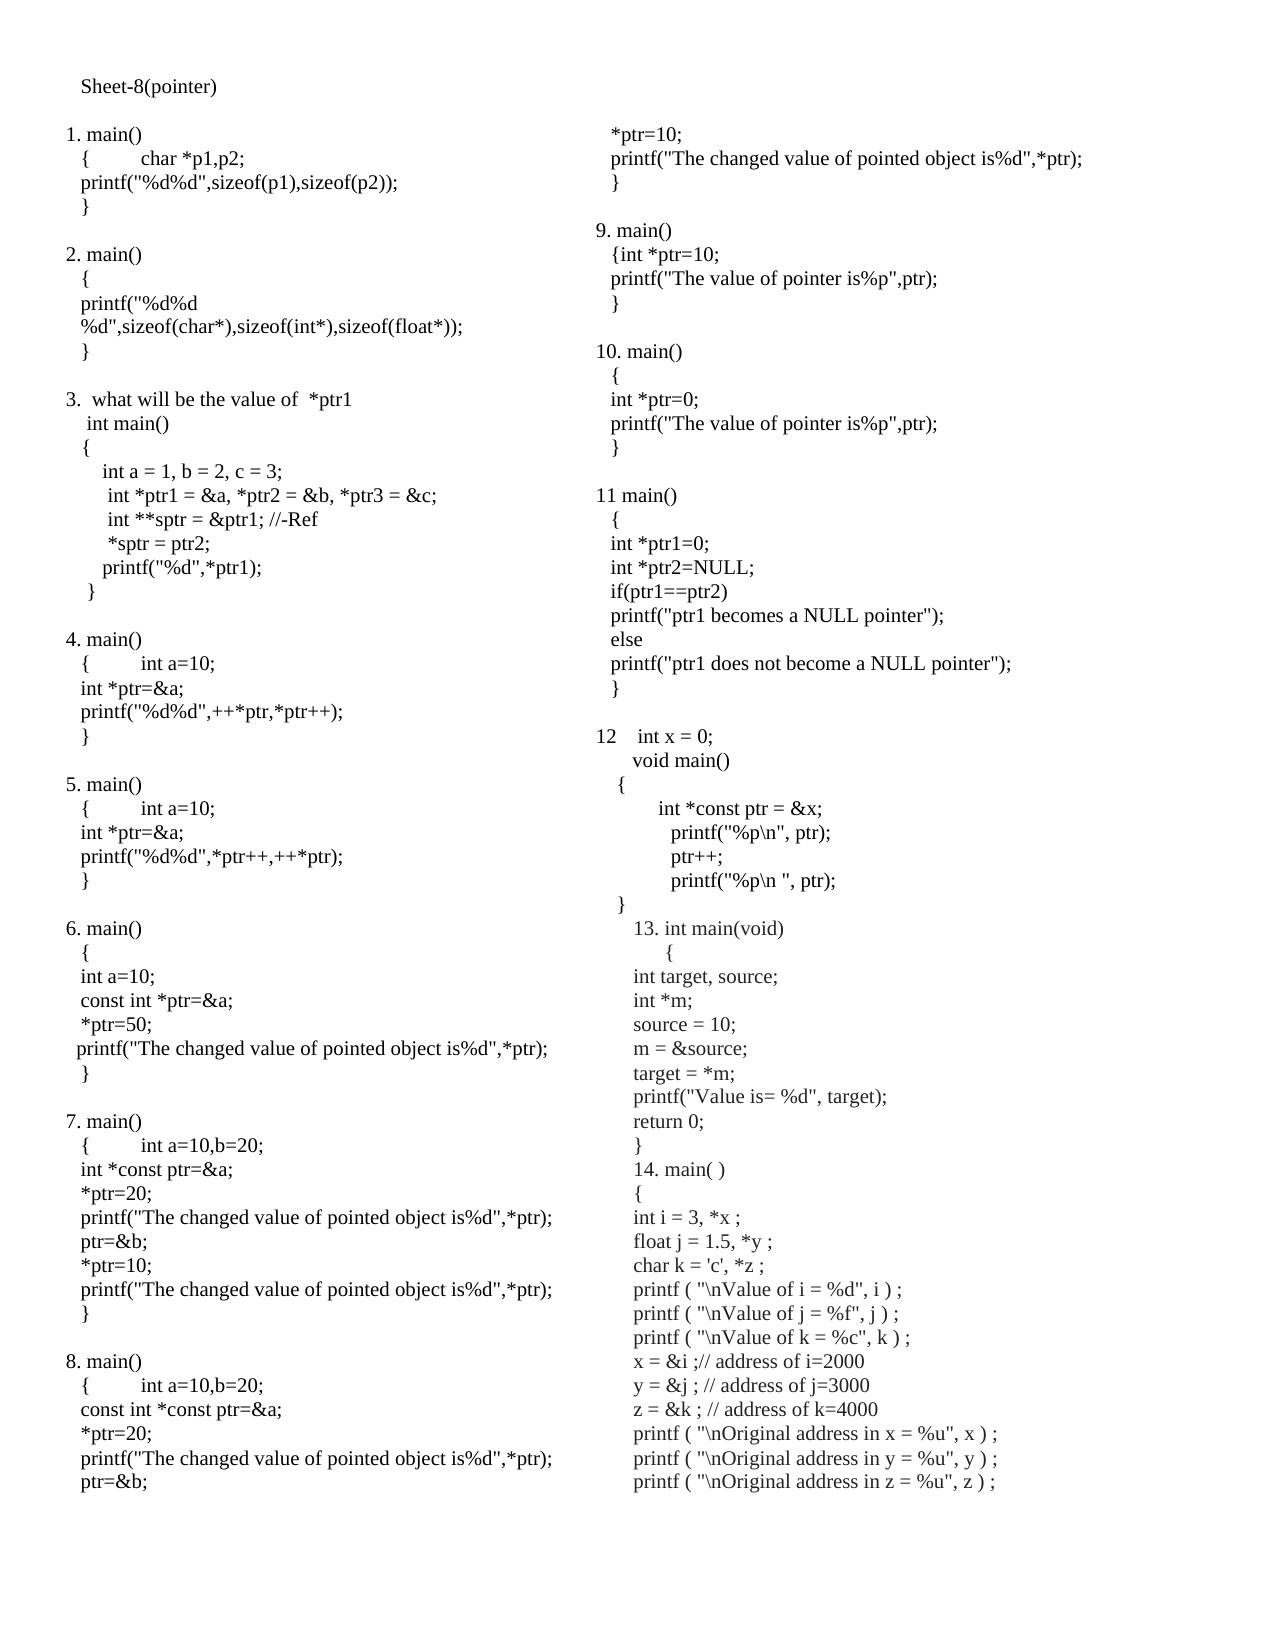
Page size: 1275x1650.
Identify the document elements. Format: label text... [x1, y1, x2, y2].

text { [66, 435, 557, 459]
text printf("The value of pointer is%p",ptr); [610, 266, 1087, 290]
text 9. main() [596, 218, 1087, 242]
text } [80, 1060, 557, 1084]
text int a = 1, b = 2, c = 3; [66, 459, 557, 483]
text 11 main() [596, 483, 1087, 507]
text 1. main() [66, 122, 557, 146]
text int **sptr = &ptr1; //-Ref [66, 507, 557, 531]
text else [610, 627, 1087, 651]
text } [80, 338, 557, 363]
text 10. main() [596, 338, 1087, 363]
text int main() [66, 411, 557, 435]
text printf("The changed value of pointed object is%d",*ptr); [80, 1205, 557, 1229]
text printf("%p\n", ptr); [671, 820, 1087, 844]
text printf("ptr1 becomes a NULL pointer"); [610, 603, 1087, 627]
text 3. what will be the value of *ptr1 [66, 387, 557, 411]
text 6. main() [66, 916, 557, 940]
text 8. main() [66, 1349, 557, 1373]
text } [80, 723, 557, 748]
text } [80, 868, 557, 892]
text { [610, 363, 1087, 387]
text 2. main() [66, 242, 557, 266]
text int *ptr2=NULL; [610, 555, 1087, 579]
text 7. main() [66, 1108, 557, 1133]
text int *ptr=&a; [80, 820, 557, 844]
text printf("The changed value of pointed object is%d",*ptr); [80, 1277, 557, 1301]
text printf("%d%d%d",sizeof(char*),sizeof(int*),sizeof(float*)); [80, 290, 557, 338]
text 5. main() [66, 772, 557, 796]
text {int *ptr=10; [610, 242, 1087, 266]
text *ptr=10; [610, 122, 1087, 146]
text printf("The changed value of pointed object is%d",*ptr); [610, 146, 1087, 170]
text } [610, 170, 1087, 194]
text int *ptr=0; [610, 387, 1087, 411]
text *ptr=20; [80, 1181, 557, 1205]
text printf("%d%d",*ptr++,++*ptr); [80, 844, 557, 868]
text printf("ptr1 does not become a NULL pointer"); [610, 651, 1087, 675]
text int *ptr=&a; [80, 675, 557, 699]
text { int a=10,b=20; [80, 1373, 557, 1397]
text if(ptr1==ptr2) [610, 579, 1087, 603]
text *ptr=20; [80, 1421, 557, 1445]
text Sheet-8(pointer) [80, 74, 539, 98]
text } [66, 579, 557, 603]
text 4. main() [66, 627, 557, 651]
text { [596, 772, 1087, 796]
text ptr++; [671, 844, 1087, 868]
text printf("%d%d",sizeof(p1),sizeof(p2)); [80, 170, 557, 194]
text int *ptr1=0; [610, 531, 1087, 555]
text { int a=10,b=20; [80, 1133, 557, 1157]
text { int a=10; [80, 651, 557, 675]
text void main() [596, 748, 1087, 772]
text ptr=&b; [80, 1469, 557, 1493]
text { [80, 940, 557, 964]
text } [80, 194, 557, 218]
text { int a=10; [80, 796, 557, 820]
text { char *p1,p2; [80, 146, 557, 170]
text } [610, 290, 1087, 314]
text } [610, 435, 1087, 459]
text const int *ptr=&a; [80, 988, 557, 1012]
text const int *const ptr=&a; [80, 1397, 557, 1421]
text printf("The value of pointer is%p",ptr); [610, 411, 1087, 435]
text printf("The changed value of pointed object is%d",*ptr); [66, 1036, 557, 1060]
text printf("%d",*ptr1); [66, 555, 557, 579]
text int *const ptr=&a; [80, 1157, 557, 1181]
text { [80, 266, 557, 290]
text { [610, 507, 1087, 531]
text *ptr=10; [80, 1253, 557, 1277]
text 12 int x = 0; [596, 723, 1087, 748]
text int a=10; [80, 964, 557, 988]
text } [596, 892, 1087, 916]
text printf("%d%d",++*ptr,*ptr++); [80, 699, 557, 723]
text int *ptr1 = &a, *ptr2 = &b, *ptr3 = &c; [66, 483, 557, 507]
text int *const ptr = &x; [596, 796, 1087, 820]
text *sptr = ptr2; [66, 531, 557, 555]
text *ptr=50; [80, 1012, 557, 1036]
text printf("The changed value of pointed object is%d",*ptr); [80, 1445, 557, 1469]
text ptr=&b; [80, 1229, 557, 1253]
text } [610, 675, 1087, 699]
text } [80, 1301, 557, 1325]
text printf("%p\n ", ptr); [671, 868, 1087, 892]
